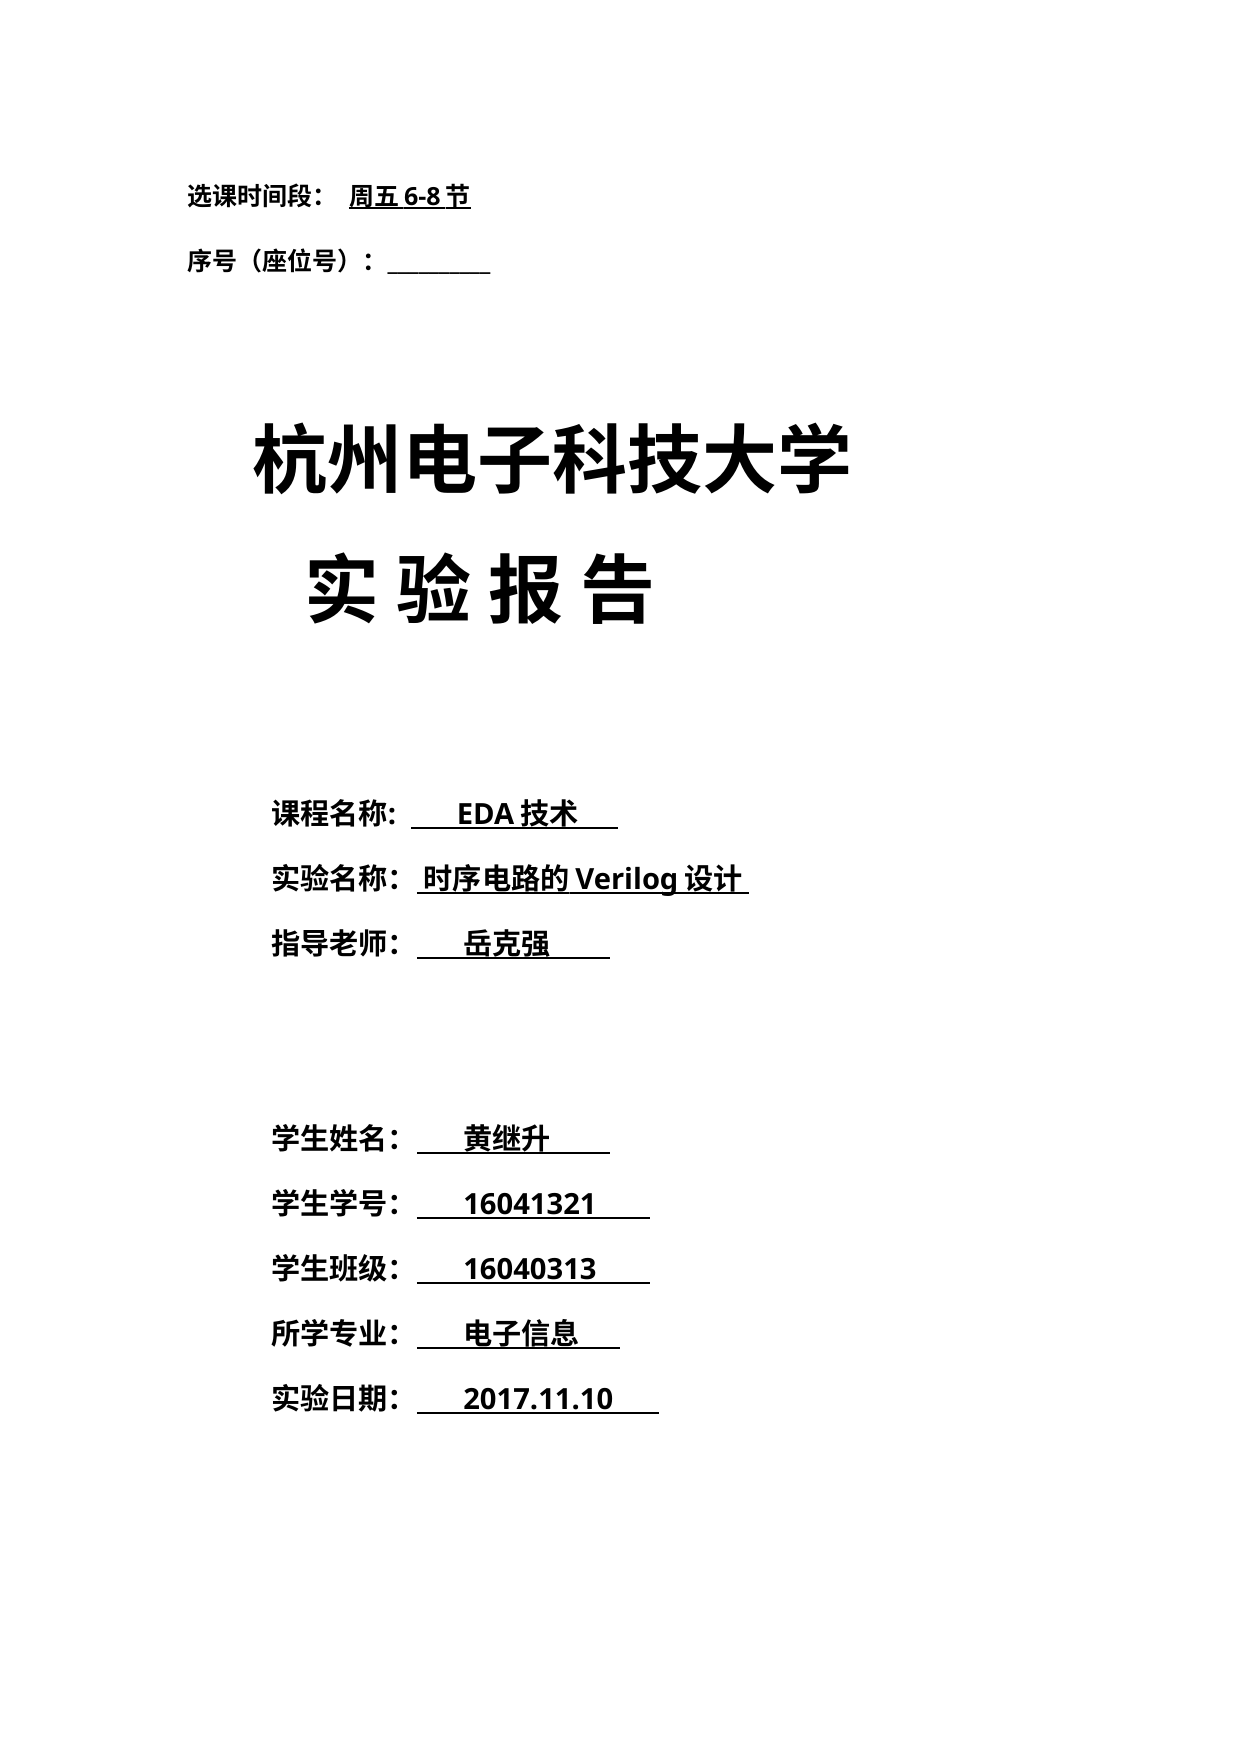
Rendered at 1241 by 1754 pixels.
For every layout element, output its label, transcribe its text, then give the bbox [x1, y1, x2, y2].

text 课程名称: EDA技术 [187, 779, 1053, 844]
text 学生班级： 16040313 [187, 1234, 1053, 1299]
text 所学专业： 电子信息 [187, 1299, 1053, 1364]
text 杭州电子科技大学 [187, 389, 1053, 519]
text 实 验 报 告 [187, 519, 1053, 649]
text 选课时间段： 周五6-8节 [187, 162, 1053, 227]
text 指导老师： 岳克强 [187, 909, 1053, 974]
text 学生姓名： 黄继升 [187, 1104, 1053, 1169]
text 序号（座位号）：__________ [187, 227, 1053, 292]
text 实验名称： 时序电路的Verilog设计 [187, 844, 1053, 909]
text 实验日期： 2017.11.10 [187, 1364, 1053, 1429]
text 学生学号： 16041321 [187, 1169, 1053, 1234]
